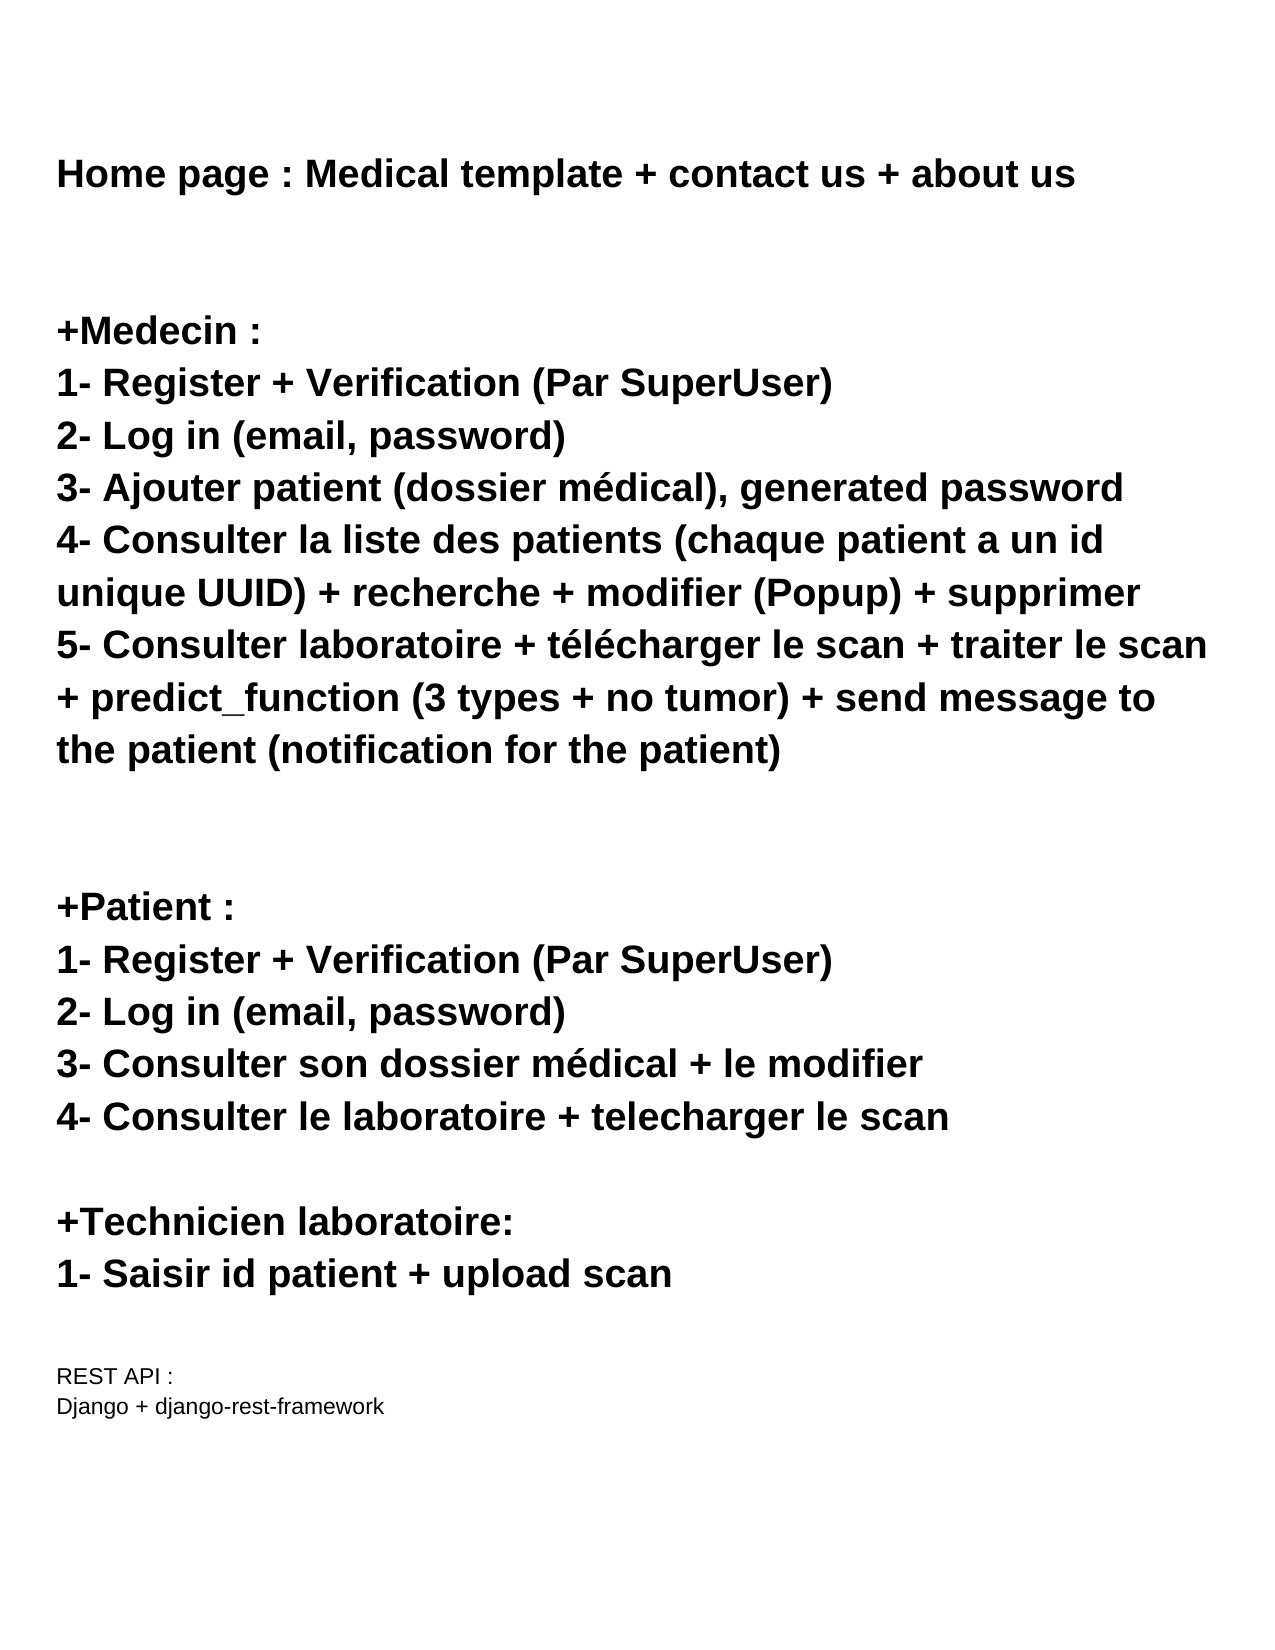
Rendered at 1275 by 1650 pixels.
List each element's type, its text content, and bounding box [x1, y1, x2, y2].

text 4- Consulter le laboratoire + telecharger le scan +Technicien laboratoire: 1- Saisir id patient + upload scan [56, 1093, 1209, 1296]
text 3- Consulter son dossier médical + le modifier [56, 1041, 1209, 1086]
text Django + django-rest-framework [56, 1393, 1209, 1420]
text 4- Consulter la liste des patients (chaque patient a un id unique UUID) + recherche + modifier (Popup) + supprimer [56, 517, 1209, 615]
text Home page : Medical template + contact us + about us [56, 150, 1209, 196]
text +Patient : [56, 883, 1209, 929]
text +Medecin : [56, 202, 1209, 353]
text 1- Register + Verification (Par SuperUser) 2- Log in (email, password) 3- Ajouter patient (dossier médical), generated password [56, 359, 1209, 510]
text REST API : [56, 1363, 1209, 1389]
text 1- Register + Verification (Par SuperUser) 2- Log in (email, password) [56, 936, 1209, 1034]
text 5- Consulter laboratoire + télécharger le scan + traiter le scan + predict_function (3 types + no tumor) + send message to the patient (notification for the patient) [56, 622, 1209, 772]
